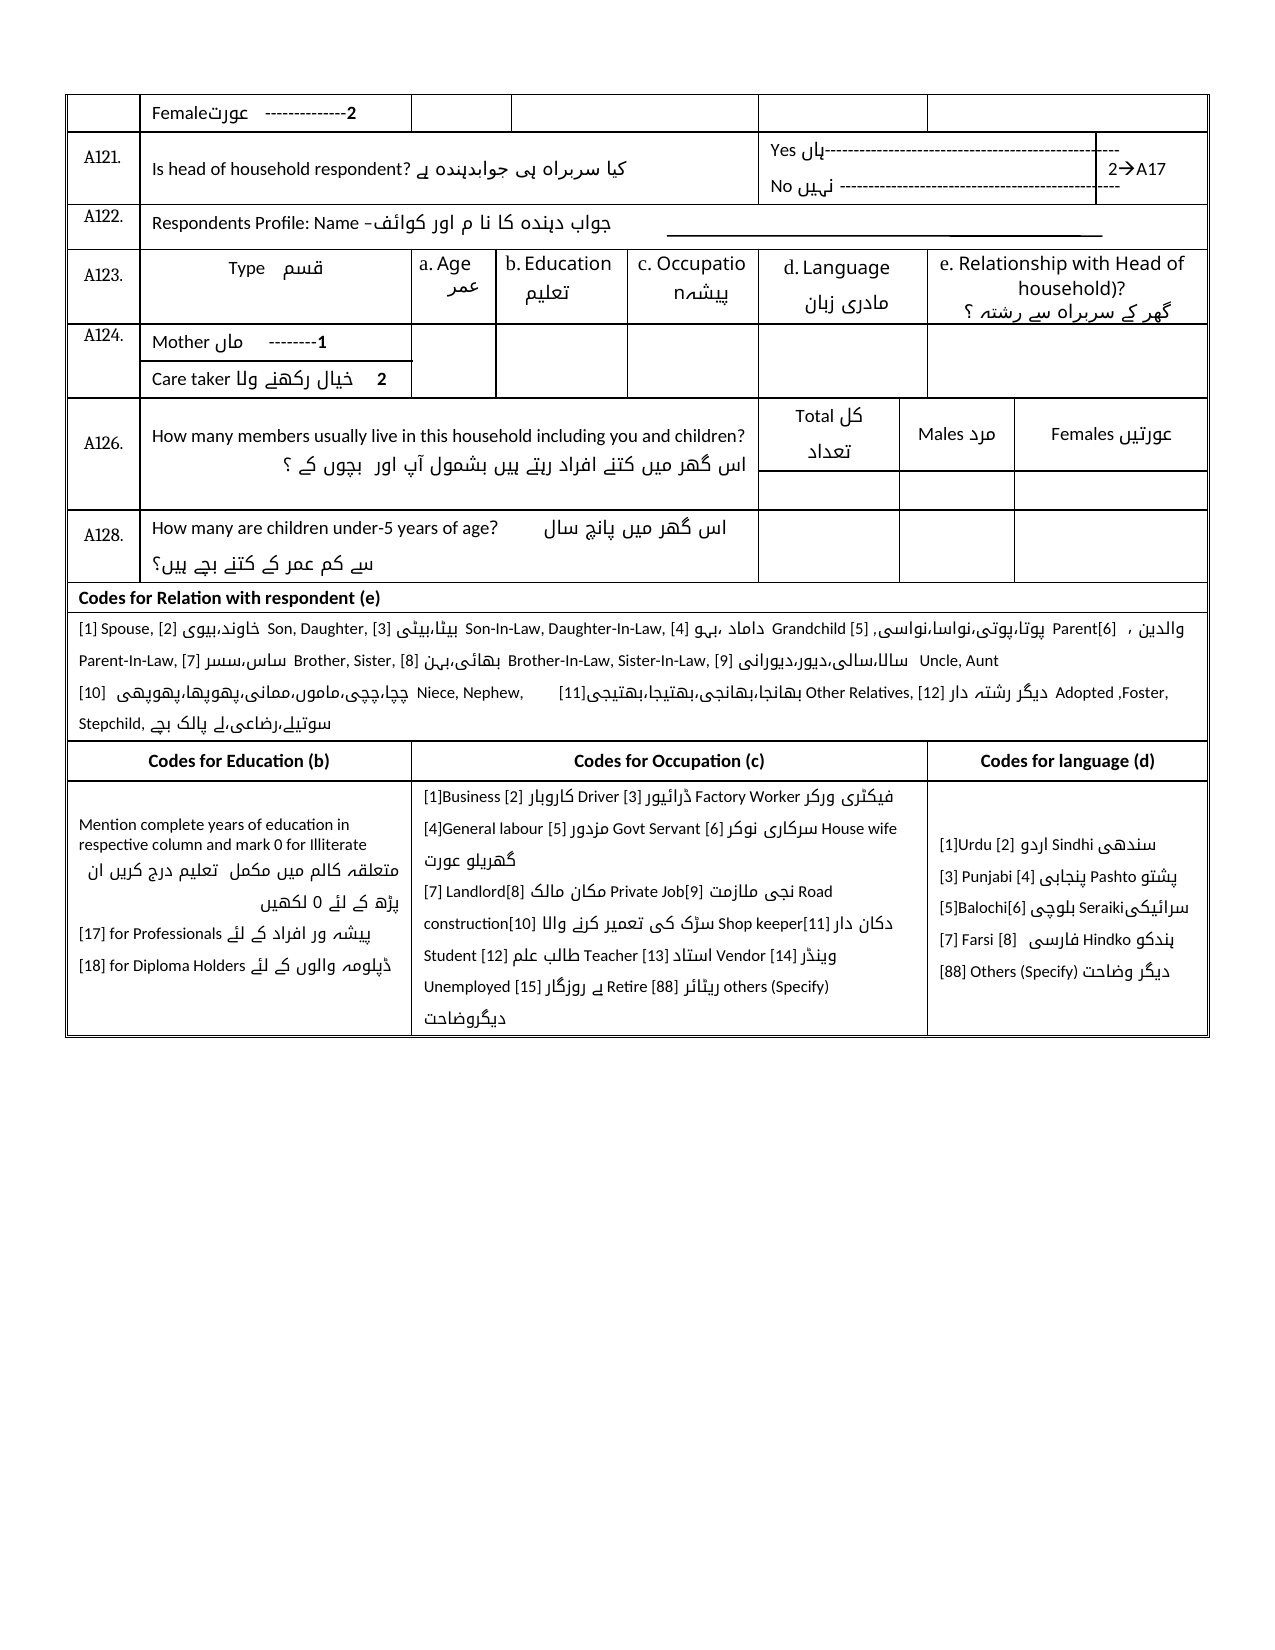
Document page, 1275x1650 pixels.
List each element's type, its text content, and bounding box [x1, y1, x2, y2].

table_cell [68, 511, 139, 582]
table_cell [68, 399, 139, 509]
table_cell [1] Spouse, خاوند،بیوی [2] Son, Daughter, بیٹا،بیٹی [3] Son-In-Law, Daughter-In-Law, داماد ،بہو [4] Grandchild پوتا،پوتی،نواسا،نواسی, [5] Parentوالدین , [6] Parent-In-Law, ساس،سسر [7] Brother, Sister, بھائی،بہن [8] Brother-In-Law, Sister-In-Law, سالا،سالی،دیور،دیورانی [9] Uncle, Aunt چچا،چچی،ماموں،ممانی،پھوپھا،پھوپھی [10] Niece, Nephew, بھانجا،بھانجی،بھتیجا،بھتیجی[11] Other Relatives, دیگر رشتہ دار [12] Adopted ,Foster, Stepchild, سوتیلے،رضاعی،لے پالک بچے [68, 613, 1207, 740]
table_cell Codes for Education (b) [68, 742, 411, 780]
table_cell Is head of household respondent? کیا سربراہ ہی جوابدہندہ ہے [141, 133, 758, 204]
table_cell [412, 95, 511, 131]
table_cell [928, 325, 1207, 397]
table_cell How many are children under-5 years of age? اس گھر میں پانچ سال سے کم عمر کے کتنے بچے ہیں؟ [141, 511, 758, 582]
table_cell [1015, 511, 1207, 582]
table_cell Age عمر [412, 250, 495, 323]
table_cell [497, 325, 627, 397]
table_cell Codes for Relation with respondent (e) [68, 583, 1207, 612]
table_cell Females عورتیں [1015, 399, 1207, 470]
table_cell [900, 511, 1014, 582]
table_cell [412, 325, 495, 397]
table_cell Relationship with Head of household)? گھر کے سربراہ سے رشتہ ؟ [928, 250, 1207, 323]
table_cell Occupationپیشہ [628, 250, 758, 323]
table_cell [68, 325, 139, 397]
table_cell [628, 325, 758, 397]
table_cell Total کل تعداد [759, 399, 899, 470]
table_cell Respondents Profile: Name –جواب دہندہ کا نا م اور کوائف [141, 205, 1207, 248]
table_cell [928, 95, 1207, 131]
table_cell [759, 325, 927, 397]
table_cell Mention complete years of education in respective column and mark 0 for Illiterate متعلقہ کالم میں مکمل تعلیم درج کریں ان پڑھ کے لئے 0 لکھیں [17] for Professionals پیشہ ور افراد کے لئے [18] for Diploma Holders ڈپلومہ والوں کے لئے [68, 782, 411, 1035]
table_cell Care taker خیال رکھنے ولا 2 [141, 362, 411, 397]
table_cell [900, 472, 1014, 509]
table_cell Education تعلیم [497, 250, 627, 323]
table_cell [759, 95, 927, 131]
table_cell Language مادری زبان [759, 250, 927, 323]
table_cell [68, 250, 139, 323]
table_cell Yes ہاں 1 No نہیں 2 [759, 133, 1095, 204]
table_cell [512, 95, 758, 131]
table_cell Codes for Occupation (c) [412, 742, 927, 780]
table_cell [68, 133, 139, 204]
table_cell [68, 205, 139, 248]
table_cell Femaleعورت 2 [141, 95, 411, 131]
table_cell 2A17 [1097, 133, 1207, 204]
table_cell [1]Urdu اردو [2] Sindhi سندھی [3] Punjabi پنجابی [4] Pashto پشتو [5]Balochiبلوچی [6] Seraikiسرائیکی [7] Farsi فارسی [8] Hindko ہندکو [88] Others (Specify) دیگر وضاحت [928, 782, 1207, 1035]
table_cell Type قسم [141, 250, 411, 323]
table_cell [1]Business کاروبار [2] Driver ڈرائیور [3] Factory Worker فیکٹری ورکر [4]General labour مزدور [5] Govt Servant سرکاری نوکر [6] House wife گھریلو عورت [7] Landlordمکان مالک [8] Private Jobنجی ملازمت [9] Road constructionسڑک کی تعمیر کرنے والا [10] Shop keeperدکان دار [11] Student طالب علم [12] Teacher استاد [13] Vendor وینڈر [14] Unemployed بے روزگار [15] Retire ریٹائر [88] others (Specify) دیگروضاحت [412, 782, 927, 1035]
table_cell How many members usually live in this household including you and children? اس گھر میں کتنے افراد رہتے ہیں بشمول آپ اور بچوں کے ؟ [141, 399, 758, 509]
table_cell Mother ماں 1 [141, 325, 411, 360]
table_cell Males مرد [900, 399, 1014, 470]
table_cell Codes for language (d) [928, 742, 1207, 780]
table_cell [759, 511, 899, 582]
table_cell [759, 472, 899, 509]
table_cell [1015, 472, 1207, 509]
